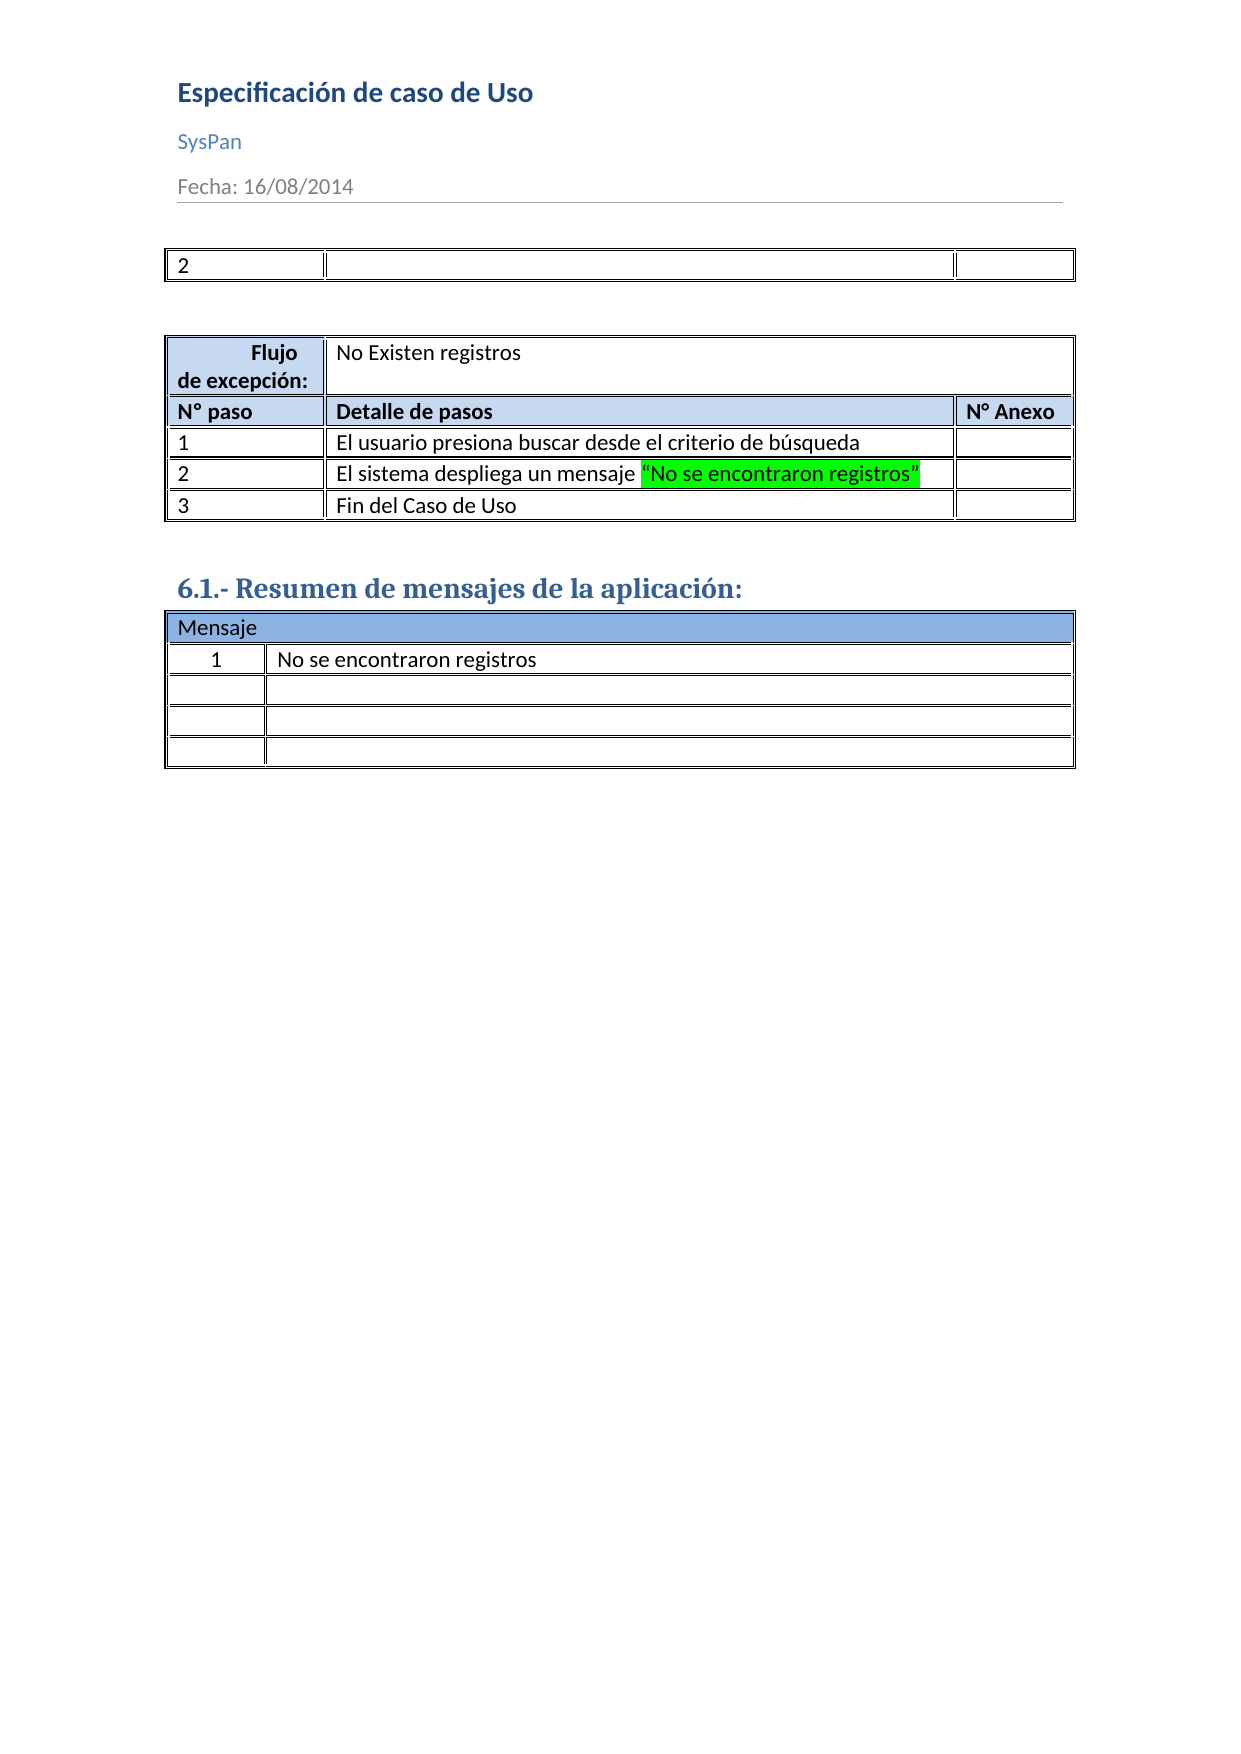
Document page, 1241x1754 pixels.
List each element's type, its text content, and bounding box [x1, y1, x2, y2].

table_cell [955, 251, 1073, 279]
table_cell El usuario presiona buscar desde el criterio de búsqueda [327, 429, 953, 456]
table_cell [325, 249, 955, 279]
table_cell El sistema despliega un mensaje “No se encontraron registros” [327, 460, 641, 488]
table_cell [168, 673, 264, 704]
subtitle 6.1.- Resumen de mensajes de la aplicación: [177, 572, 1063, 605]
table_header No Existen registros [325, 338, 1073, 394]
table_cell [266, 704, 1074, 735]
table_header Flujo de excepción: [166, 336, 325, 394]
table_cell Detalle de pasos [327, 397, 953, 425]
table_cell No se encontraron registros [267, 642, 1073, 673]
table_cell [266, 735, 1074, 766]
table_cell Fin del Caso de Uso [325, 488, 955, 519]
table_cell 2 [168, 456, 323, 488]
table_cell [267, 673, 1073, 704]
table_cell 1 [166, 425, 325, 456]
table_cell [955, 425, 1074, 456]
table_cell [955, 488, 1073, 519]
table_cell [166, 735, 266, 766]
table_cell N° Anexo [955, 394, 1074, 425]
table_cell 3 [168, 488, 325, 519]
table_cell [957, 456, 1073, 488]
table_cell 2 [168, 249, 325, 279]
table_cell [166, 704, 266, 735]
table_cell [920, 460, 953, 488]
table_header Mensaje [168, 614, 1073, 642]
table_cell Nº paso [166, 394, 325, 425]
table_cell 1 [168, 642, 264, 673]
